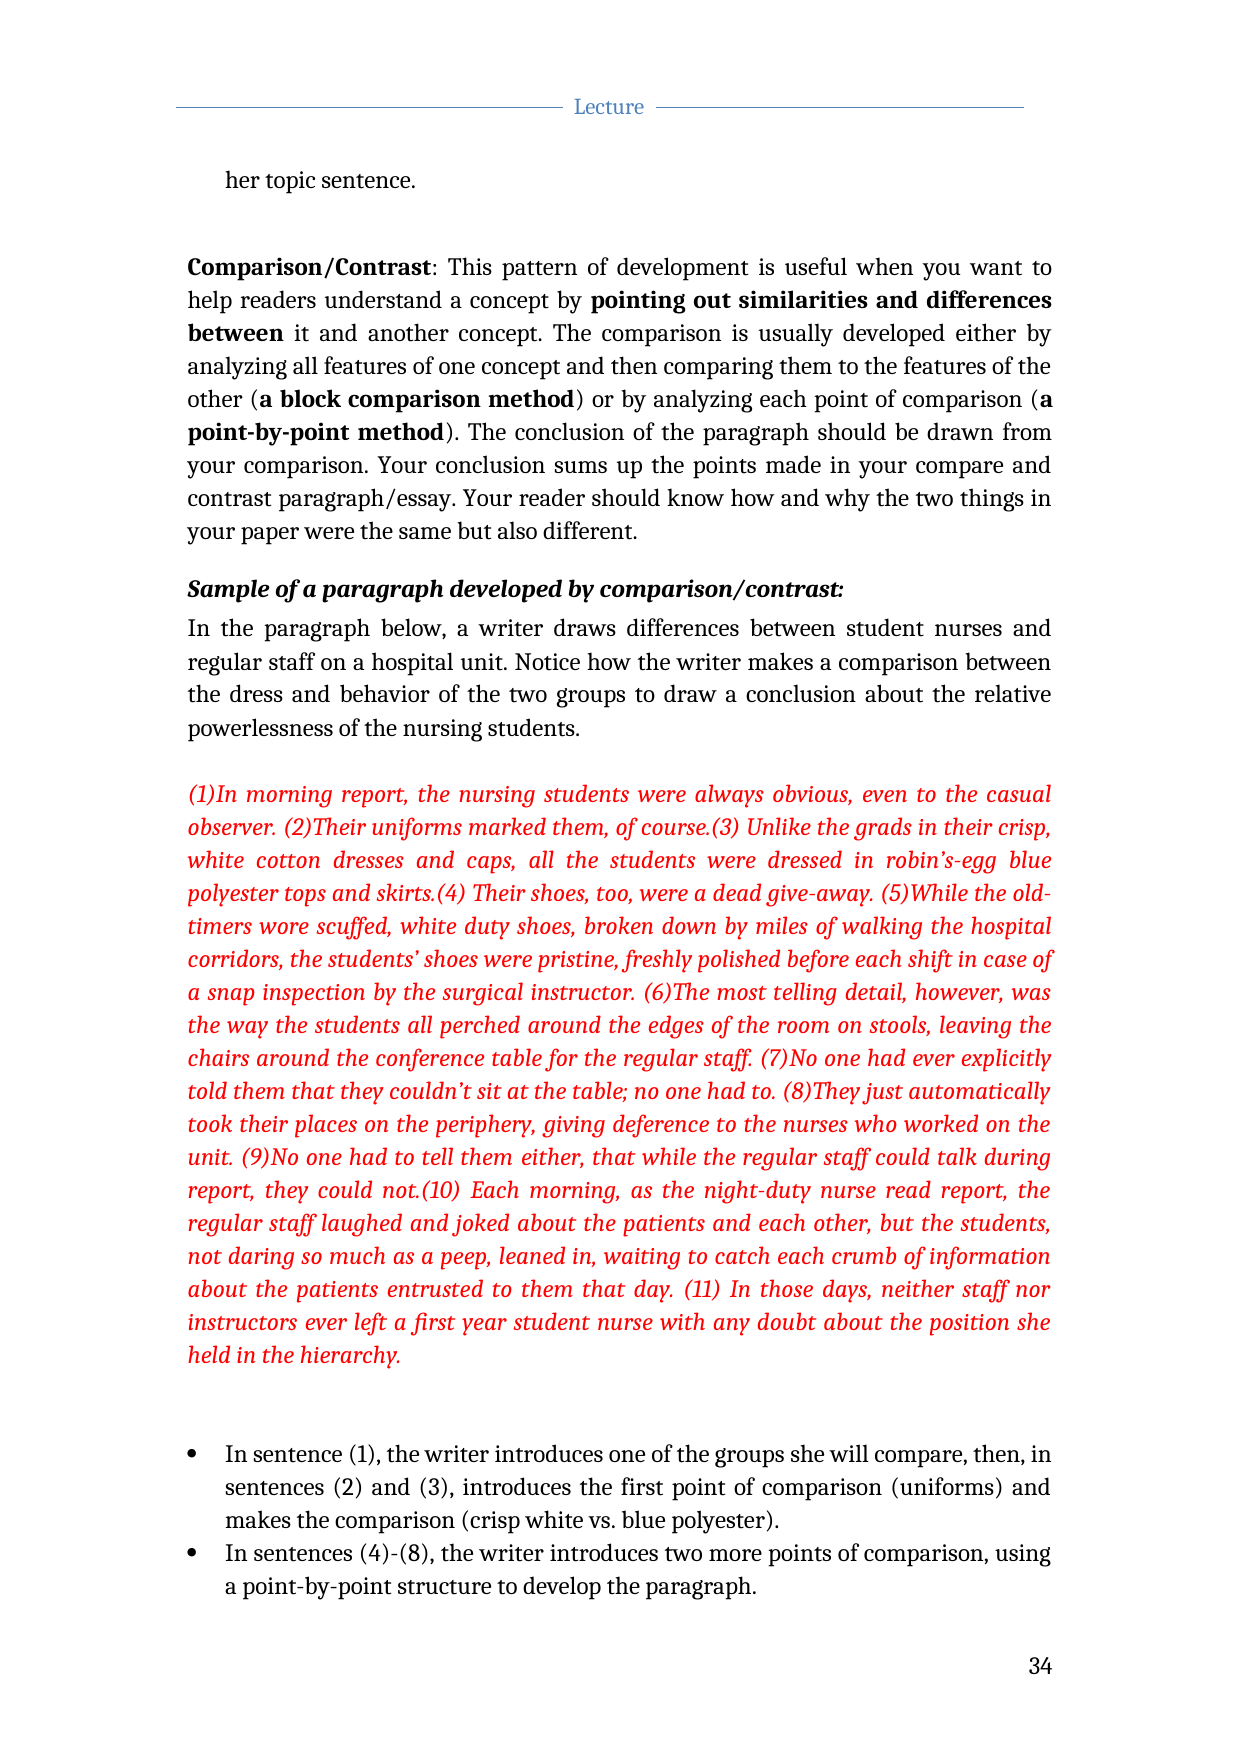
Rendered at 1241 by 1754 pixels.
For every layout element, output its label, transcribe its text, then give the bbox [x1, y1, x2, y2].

text Comparison/Contrast: This pattern of development is useful when you want to help readers understand a concept by pointing out similarities and differences between it and another concept. The comparison is usually developed either by analyzing all features of one concept and then comparing them to the features of the other (a block comparison method) or by analyzing each point of comparison (a point-by-point method). The conclusion of the paragraph should be drawn from your comparison. Your conclusion sums up the points made in your compare and contrast paragraph/essay. Your reader should know how and why the two things in your paper were the same but also different. [187, 253, 1053, 546]
text In the paragraph below, a writer draws differences between student nurses and regular staff on a hospital unit. Notice how the writer makes a comparison between the dress and behavior of the two groups to draw a conclusion about the relative powerlessness of the nursing students. [187, 614, 1053, 742]
text Sample of a paragraph developed by comparison/contrast: [187, 575, 1053, 604]
list In sentence (1), the writer introduces one of the groups she will compare, then, in sentences (2) and (3), introduces the first point of comparison (uniforms) and makes the comparison (crisp white vs. blue polyester). [187, 1440, 1053, 1535]
text (1)In morning report, the nursing students were always obvious, even to the casual observer. (2)Their uniforms marked them, of course.(3) Unlike the grads in their crisp, white cotton dresses and caps, all the students were dressed in robin’s-egg blue polyester tops and skirts.(4) Their shoes, too, were a dead give-away. (5)While the old-timers wore scuffed, white duty shoes, broken down by miles of walking the hospital corridors, the students’ shoes were pristine, freshly polished before each shift in case of a snap inspection by the surgical instructor. (6)The most telling detail, however, was the way the students all perched around the edges of the room on stools, leaving the chairs around the conference table for the regular staff. (7)No one had ever explicitly told them that they couldn’t sit at the table; no one had to. (8)They just automatically took their places on the periphery, giving deference to the nurses who worked on the unit. (9)No one had to tell them either, that while the regular staff could talk during report, they could not.(10) Each morning, as the night-duty nurse read report, the regular staff laughed and joked about the patients and each other, but the students, not daring so much as a peep, leaned in, waiting to catch each crumb of information about the patients entrusted to them that day. (11) In those days, neither staff nor instructors ever left a first year student nurse with any doubt about the position she held in the hierarchy. [187, 779, 1053, 1369]
list In sentences (4)-(8), the writer introduces two more points of comparison, using a point-by-point structure to develop the paragraph. [187, 1539, 1053, 1601]
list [187, 150, 1053, 195]
